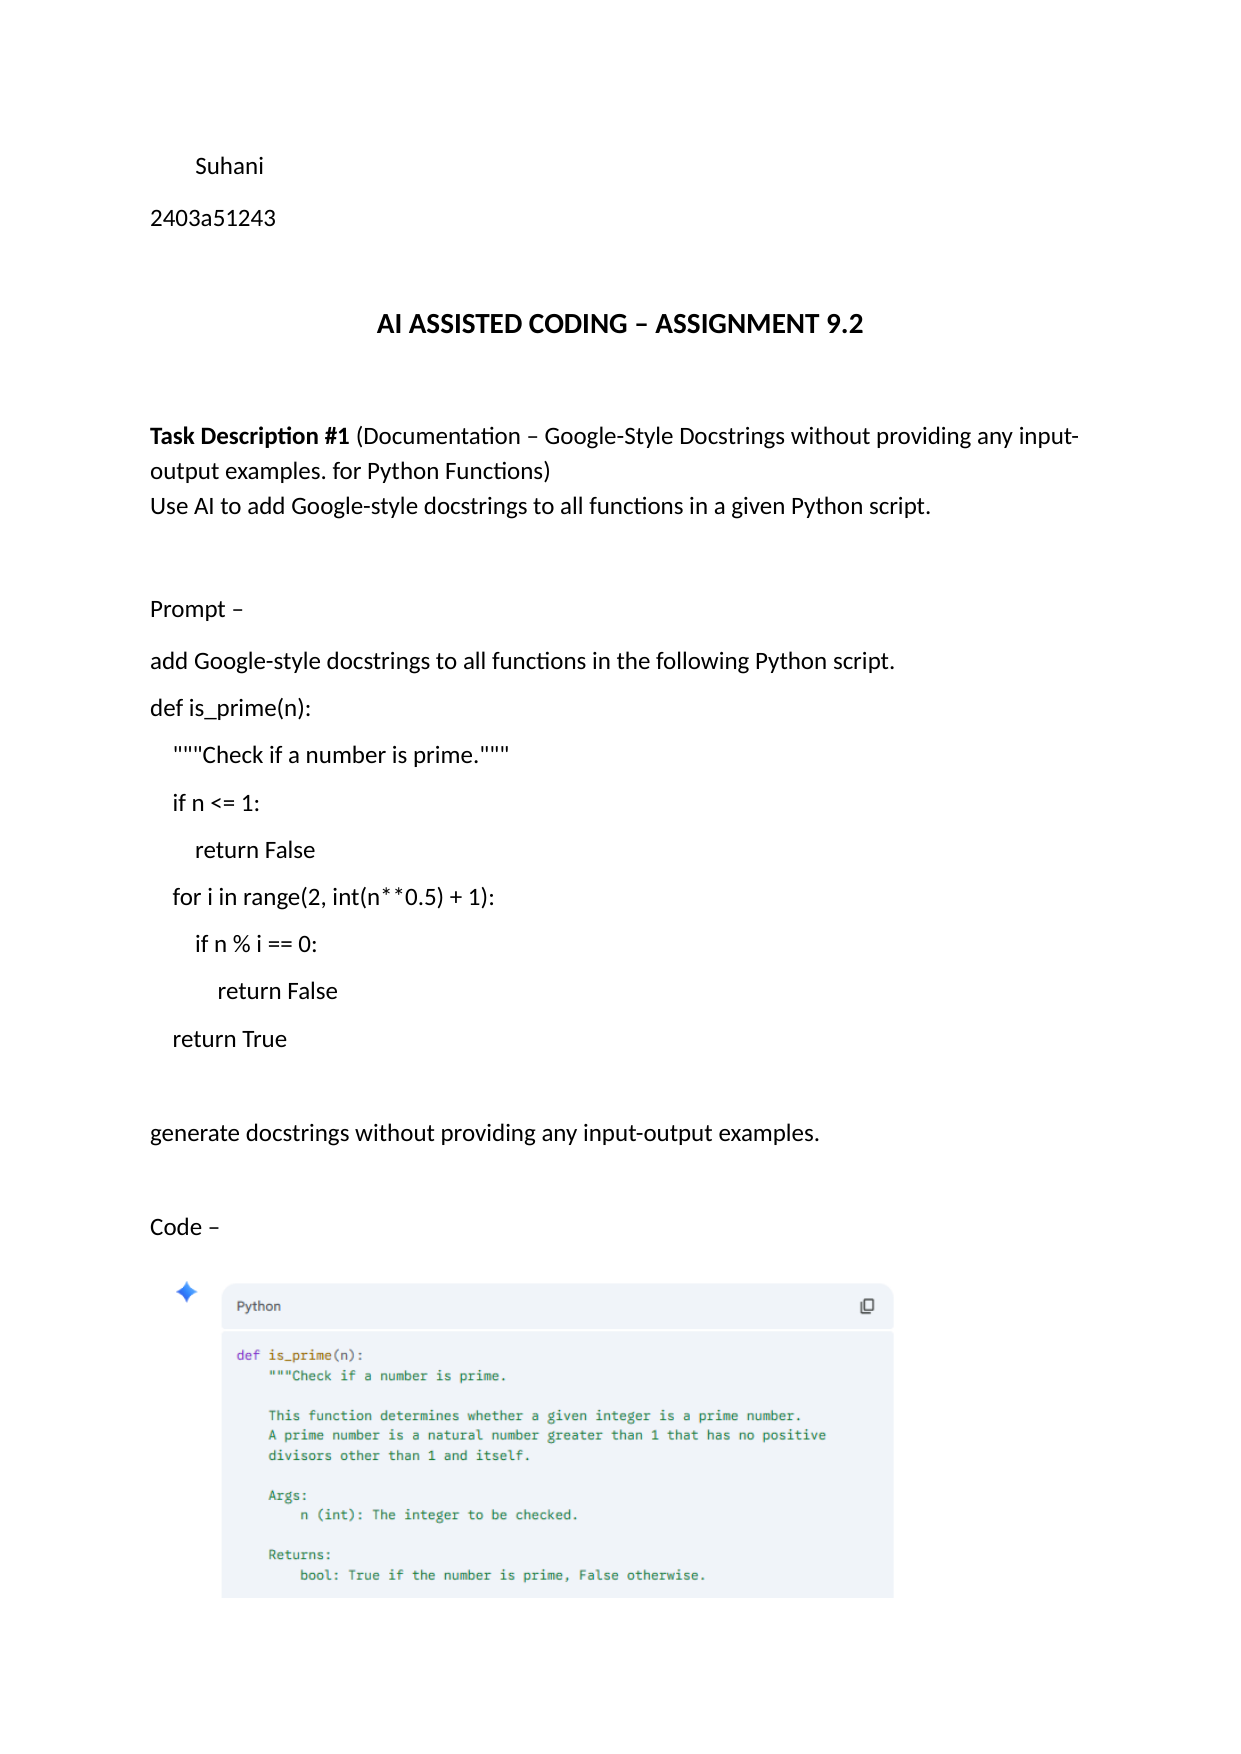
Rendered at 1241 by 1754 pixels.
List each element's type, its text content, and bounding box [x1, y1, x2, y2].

text for i in range(2, int(n**0.5) + 1): [150, 881, 1090, 912]
text """Check if a number is prime.""" [150, 739, 1090, 770]
picture [150, 1263, 928, 1598]
text def is_prime(n): [150, 692, 1090, 723]
text add Google-style docstrings to all functions in the following Python script. [150, 645, 1090, 676]
text if n <= 1: [150, 787, 1090, 817]
text return False [150, 976, 1090, 1006]
text generate docstrings without providing any input-output examples. [150, 1117, 1090, 1148]
text Code – [150, 1211, 1090, 1242]
text 2403a51243 [150, 202, 1090, 232]
text Suhani [150, 150, 1090, 181]
text Prompt – [150, 593, 1090, 624]
text Task Description #1 (Documentation – Google-Style Docstrings without providing any input-output examples. for Python Functions) Use AI to add Google-style docstrings to all functions in a given Python script. [150, 420, 1090, 521]
text return True [150, 1023, 1090, 1053]
text AI ASSISTED CODING – ASSIGNMENT 9.2 [150, 305, 1090, 341]
text return False [150, 834, 1090, 864]
text if n % i == 0: [150, 928, 1090, 959]
